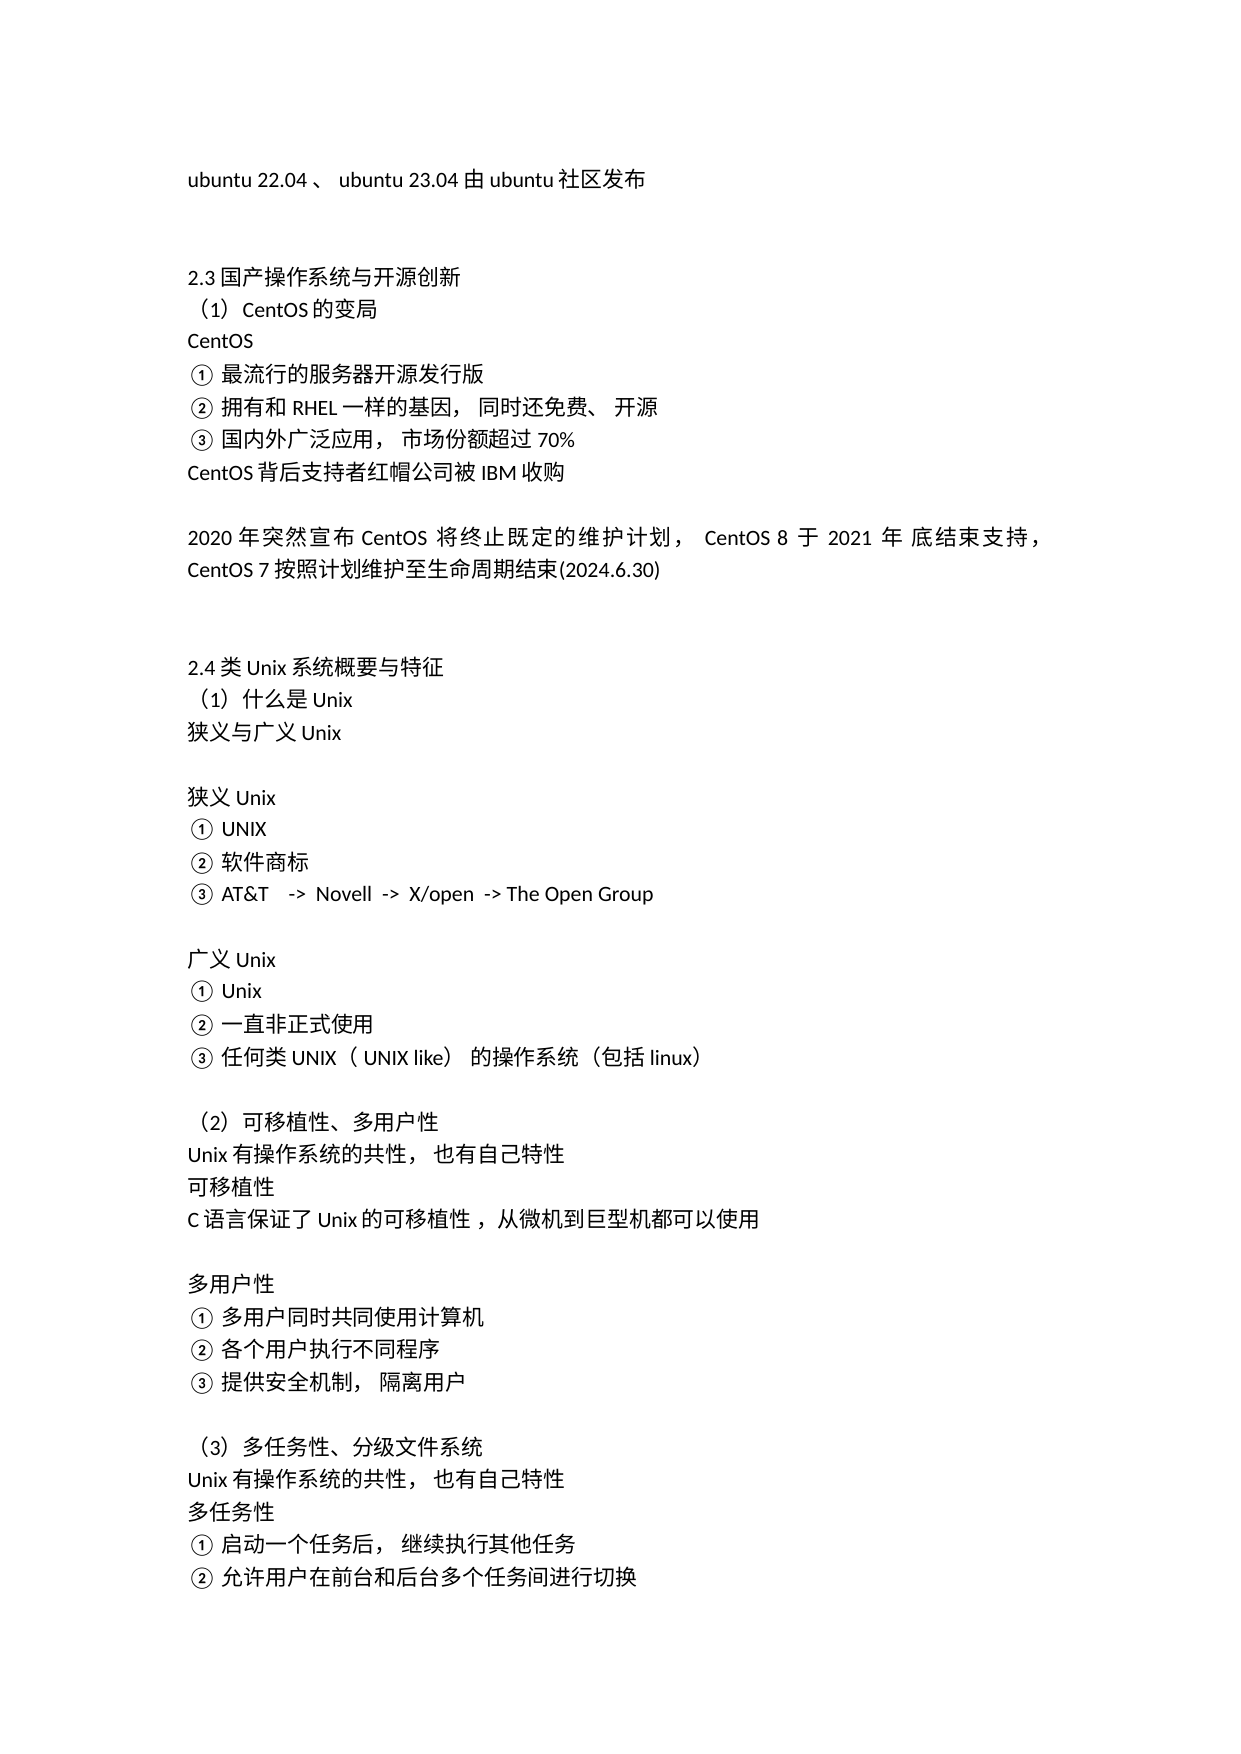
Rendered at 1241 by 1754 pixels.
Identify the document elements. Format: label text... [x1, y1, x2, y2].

text （1）什么是Unix [187, 682, 1053, 714]
text ① Unix [187, 974, 1053, 1007]
text CentOS [187, 324, 1053, 357]
text Unix有操作系统的共性， 也有自己特性 [187, 1462, 1053, 1494]
text ② 拥有和 RHEL 一样的基因， 同时还免费、 开源 [187, 389, 1053, 422]
text 2020年突然宣布CentOS 将终止既定的维护计划， CentOS 8 于 2021 年 底结束支持， CentOS 7 按照计划维护至生命周期结束(2024.6.30) [187, 519, 1053, 584]
text 狭义与广义Unix [187, 714, 1053, 747]
text ubuntu 22.04 、 ubuntu 23.04 由ubuntu社区发布 [187, 162, 1053, 194]
text ② 一直非正式使用 [187, 1007, 1053, 1039]
text CentOS背后支持者红帽公司被IBM收购 [187, 454, 1053, 487]
text ① 最流行的服务器开源发行版 [187, 357, 1053, 389]
text （3）多任务性、分级文件系统 [187, 1429, 1053, 1462]
text 狭义Unix [187, 779, 1053, 812]
text ② 各个用户执行不同程序 [187, 1332, 1053, 1364]
text 2.3 国产操作系统与开源创新 [187, 259, 1053, 292]
text 广义Unix [187, 942, 1053, 974]
text 多用户性 [187, 1267, 1053, 1299]
text ③ 提供安全机制， 隔离用户 [187, 1364, 1053, 1397]
text ③ 国内外广泛应用， 市场份额超过70% [187, 422, 1053, 454]
text 可移植性 [187, 1169, 1053, 1202]
text Unix有操作系统的共性， 也有自己特性 [187, 1137, 1053, 1169]
text ① UNIX [187, 812, 1053, 844]
text 2.4 类Unix系统概要与特征 [187, 649, 1053, 682]
text ② 允许用户在前台和后台多个任务间进行切换 [187, 1559, 1053, 1592]
text ① 启动一个任务后， 继续执行其他任务 [187, 1527, 1053, 1559]
text （2）可移植性、多用户性 [187, 1104, 1053, 1137]
text （1）CentOS的变局 [187, 292, 1053, 324]
text ② 软件商标 [187, 844, 1053, 877]
text 多任务性 [187, 1494, 1053, 1527]
text ① 多用户同时共同使用计算机 [187, 1299, 1053, 1332]
text ③ AT&T -> Novell -> X/open -> The Open Group [187, 877, 1053, 909]
text ③ 任何类UNIX（ UNIX like） 的操作系统（包括linux） [187, 1039, 1053, 1072]
text C语言保证了Unix的可移植性 ，从微机到巨型机都可以使用 [187, 1202, 1053, 1234]
